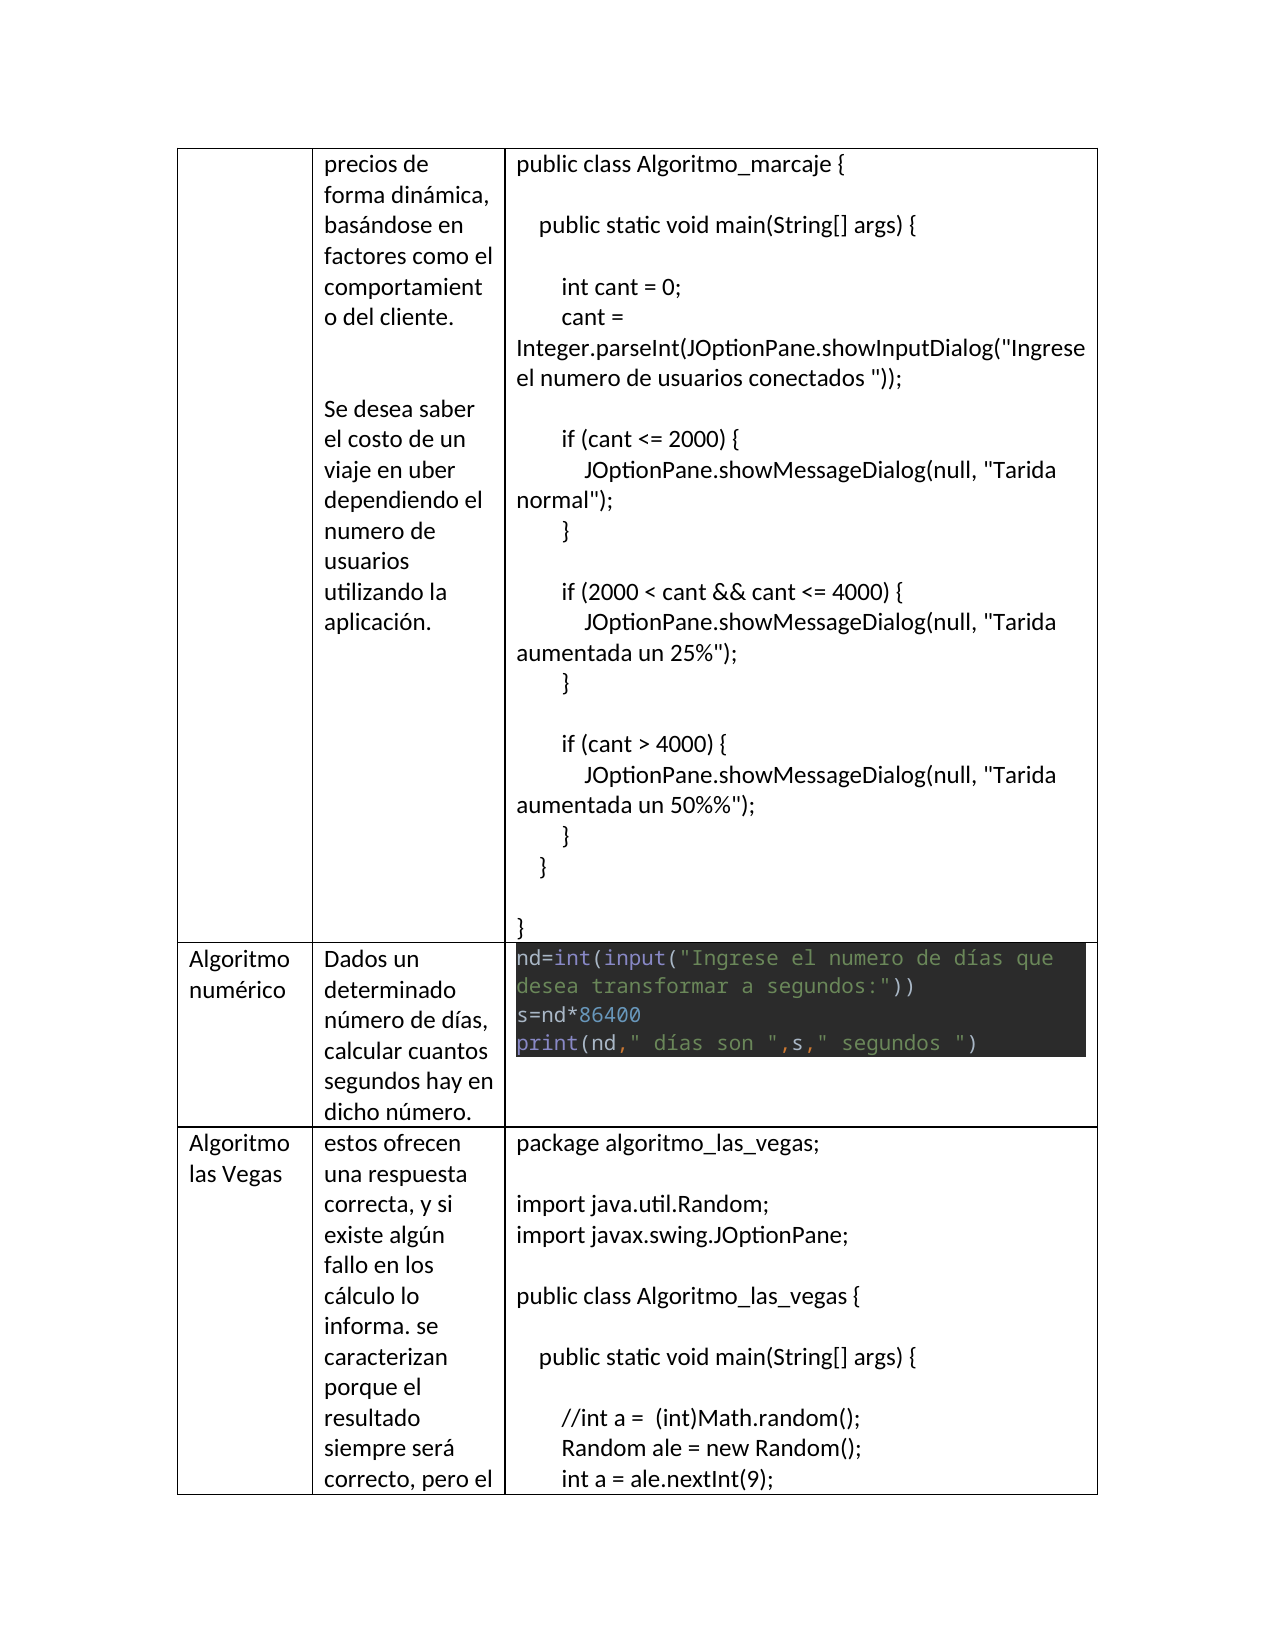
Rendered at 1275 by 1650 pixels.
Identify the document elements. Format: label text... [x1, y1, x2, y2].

table_cell Dados un determinado número de días, calcular cuantos segundos hay en dicho número. [419, 943, 504, 1126]
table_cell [506, 1128, 1097, 1494]
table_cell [506, 149, 1097, 942]
table_cell Algoritmo numérico [178, 943, 312, 1126]
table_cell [313, 1128, 504, 1494]
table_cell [313, 149, 504, 942]
table_cell Algoritmo las Vegas [178, 1128, 312, 1494]
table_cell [178, 149, 312, 942]
table_cell nd=int(input("Ingrese el numero de días que desea transformar a segundos:")) s=nd*86400 print(nd," días son ",s," segundos ") [506, 943, 1097, 1126]
